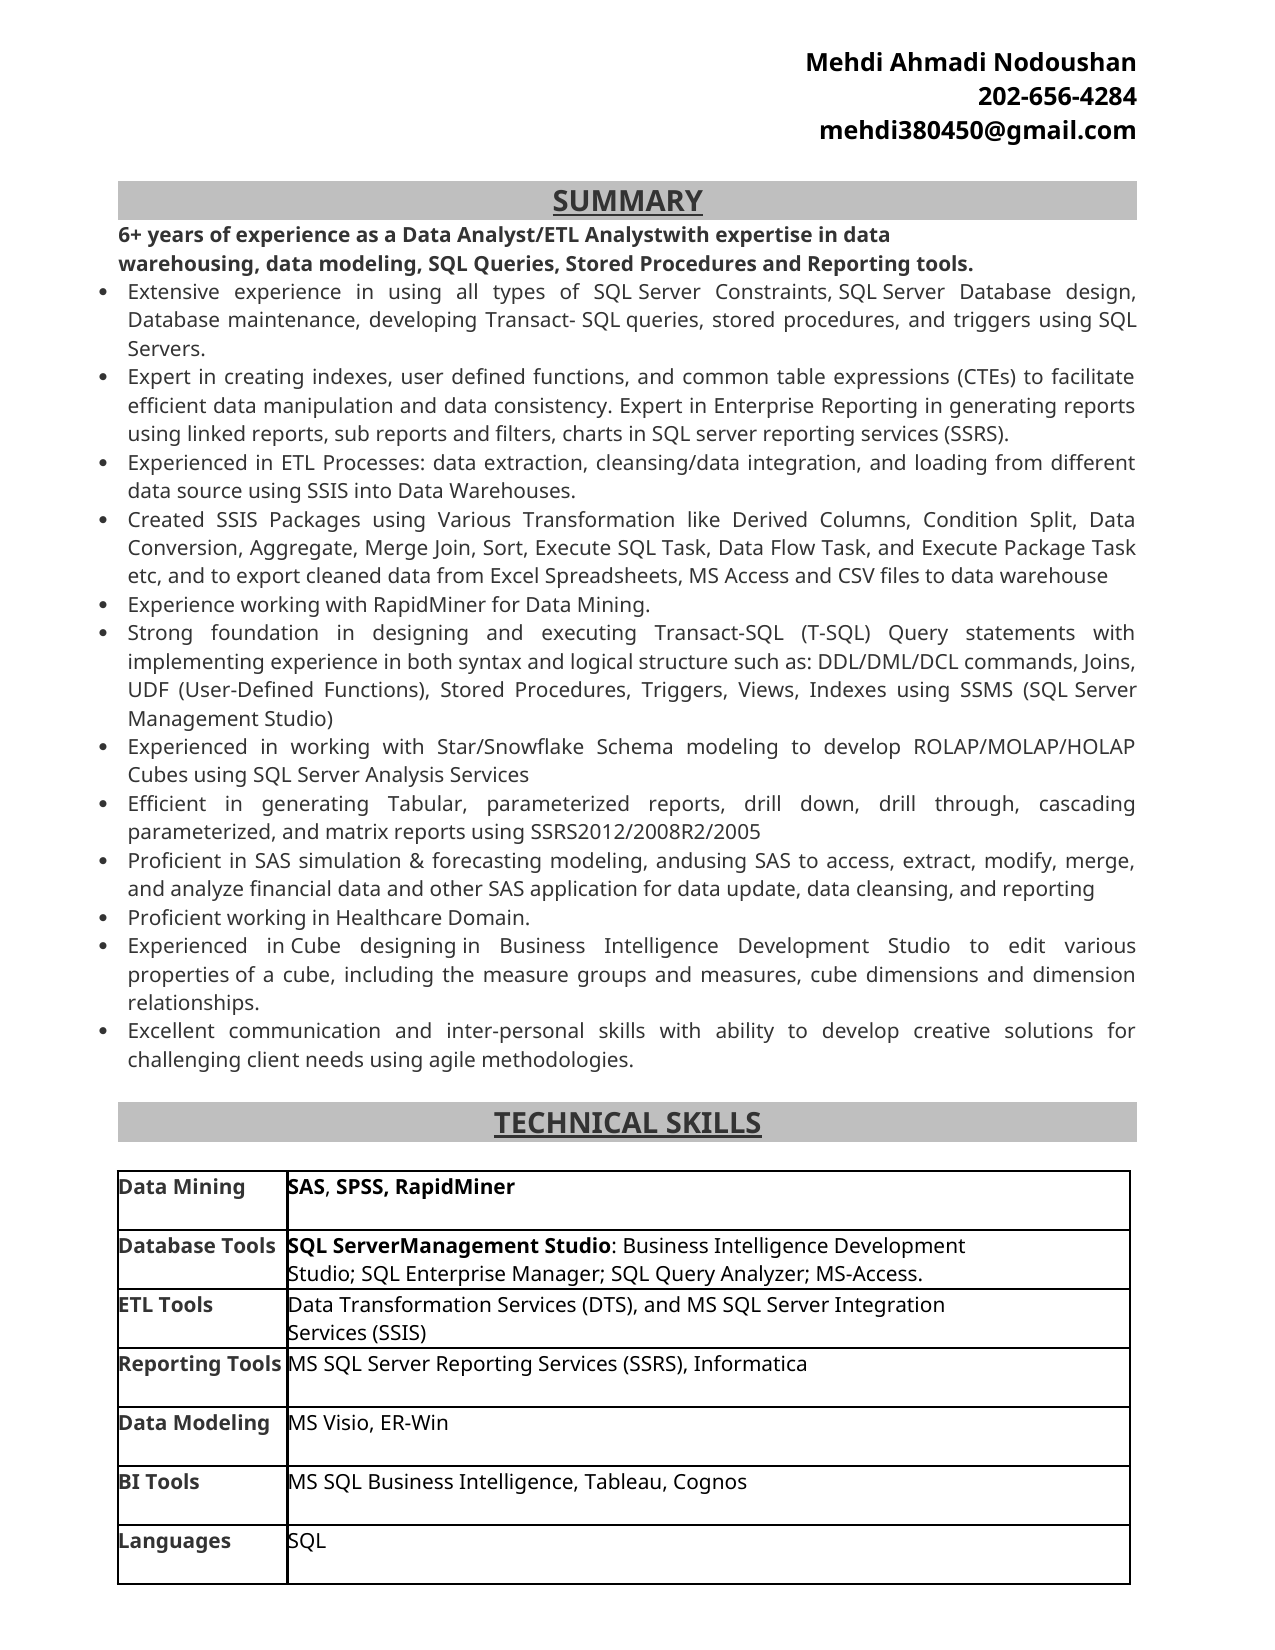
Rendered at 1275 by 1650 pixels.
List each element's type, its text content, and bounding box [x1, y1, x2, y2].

table_cell Languages [119, 1526, 286, 1583]
table_cell Reporting Tools [119, 1349, 286, 1406]
list Strong foundation in designing and executing Transact-SQL (T-SQL) Query statements with implementing experience in both syntax and logical structure such as: DDL/DML/DCL commands, Joins, UDF (User-Defined Functions), Stored Procedures, Triggers, Views, Indexes using SSMS (SQL Server Management Studio) [99, 618, 1137, 732]
table_cell MS Visio, ER-Win [289, 1408, 1129, 1465]
text 6+ years of experience as a Data Analyst/ETL Analystwith expertise in data warehousing, data modeling, SQL Queries, Stored Procedures and Reporting tools. [118, 220, 1165, 277]
list Experienced in Cube designing in Business Intelligence Development Studio to edit various properties of a cube, including the measure groups and measures, cube dimensions and dimension relationships. [99, 931, 1137, 1017]
table_cell ETL Tools [119, 1290, 286, 1347]
list Created SSIS Packages using Various Transformation like Derived Columns, Condition Split, Data Conversion, Aggregate, Merge Join, Sort, Execute SQL Task, Data Flow Task, and Execute Package Task etc, and to export cleaned data from Excel Spreadsheets, MS Access and CSV files to data warehouse [99, 505, 1137, 590]
list Experience working with RapidMiner for Data Mining. [99, 590, 1137, 618]
table_cell MS SQL Business Intelligence, Tableau, Cognos [289, 1467, 1129, 1524]
list Expert in creating indexes, user defined functions, and common table expressions (CTEs) to facilitate efficient data manipulation and data consistency. Expert in Enterprise Reporting in generating reports using linked reports, sub reports and filters, charts in SQL server reporting services (SSRS). [99, 362, 1137, 448]
table_cell SQL [289, 1526, 1129, 1583]
table_cell BI Tools [119, 1467, 286, 1524]
list Excellent communication and inter-personal skills with ability to develop creative solutions for challenging client needs using agile methodologies. [99, 1017, 1137, 1073]
table_cell MS SQL Server Reporting Services (SSRS), Informatica [289, 1349, 1129, 1406]
text SUMMARY [118, 181, 1137, 220]
table_header SAS, SPSS, RapidMiner [289, 1172, 1129, 1229]
table_header Data Mining [119, 1172, 286, 1229]
list Proficient in SAS simulation & forecasting modeling, andusing SAS to access, extract, modify, merge, and analyze financial data and other SAS application for data update, data cleansing, and reporting [99, 846, 1137, 903]
text TECHNICAL SKILLS [118, 1102, 1137, 1142]
list Extensive experience in using all types of SQL Server Constraints, SQL Server Database design, Database maintenance, developing Transact- SQL queries, stored procedures, and triggers using SQL Servers. [99, 277, 1137, 362]
table_cell Data Modeling [119, 1408, 286, 1465]
table_cell Database Tools [119, 1231, 286, 1288]
table_cell SQL ServerManagement Studio: Business Intelligence Development Studio; SQL Enterprise Manager; SQL Query Analyzer; MS-Access. [289, 1231, 1129, 1288]
list Experienced in ETL Processes: data extraction, cleansing/data integration, and loading from different data source using SSIS into Data Warehouses. [99, 448, 1137, 505]
list Efficient in generating Tabular, parameterized reports, drill down, drill through, cascading parameterized, and matrix reports using SSRS2012/2008R2/2005 [99, 789, 1137, 846]
table_cell Data Transformation Services (DTS), and MS SQL Server Integration Services (SSIS) [289, 1290, 1129, 1347]
list Proficient working in Healthcare Domain. [99, 903, 1137, 931]
list Experienced in working with Star/Snowflake Schema modeling to develop ROLAP/MOLAP/HOLAP Cubes using SQL Server Analysis Services [99, 732, 1137, 789]
